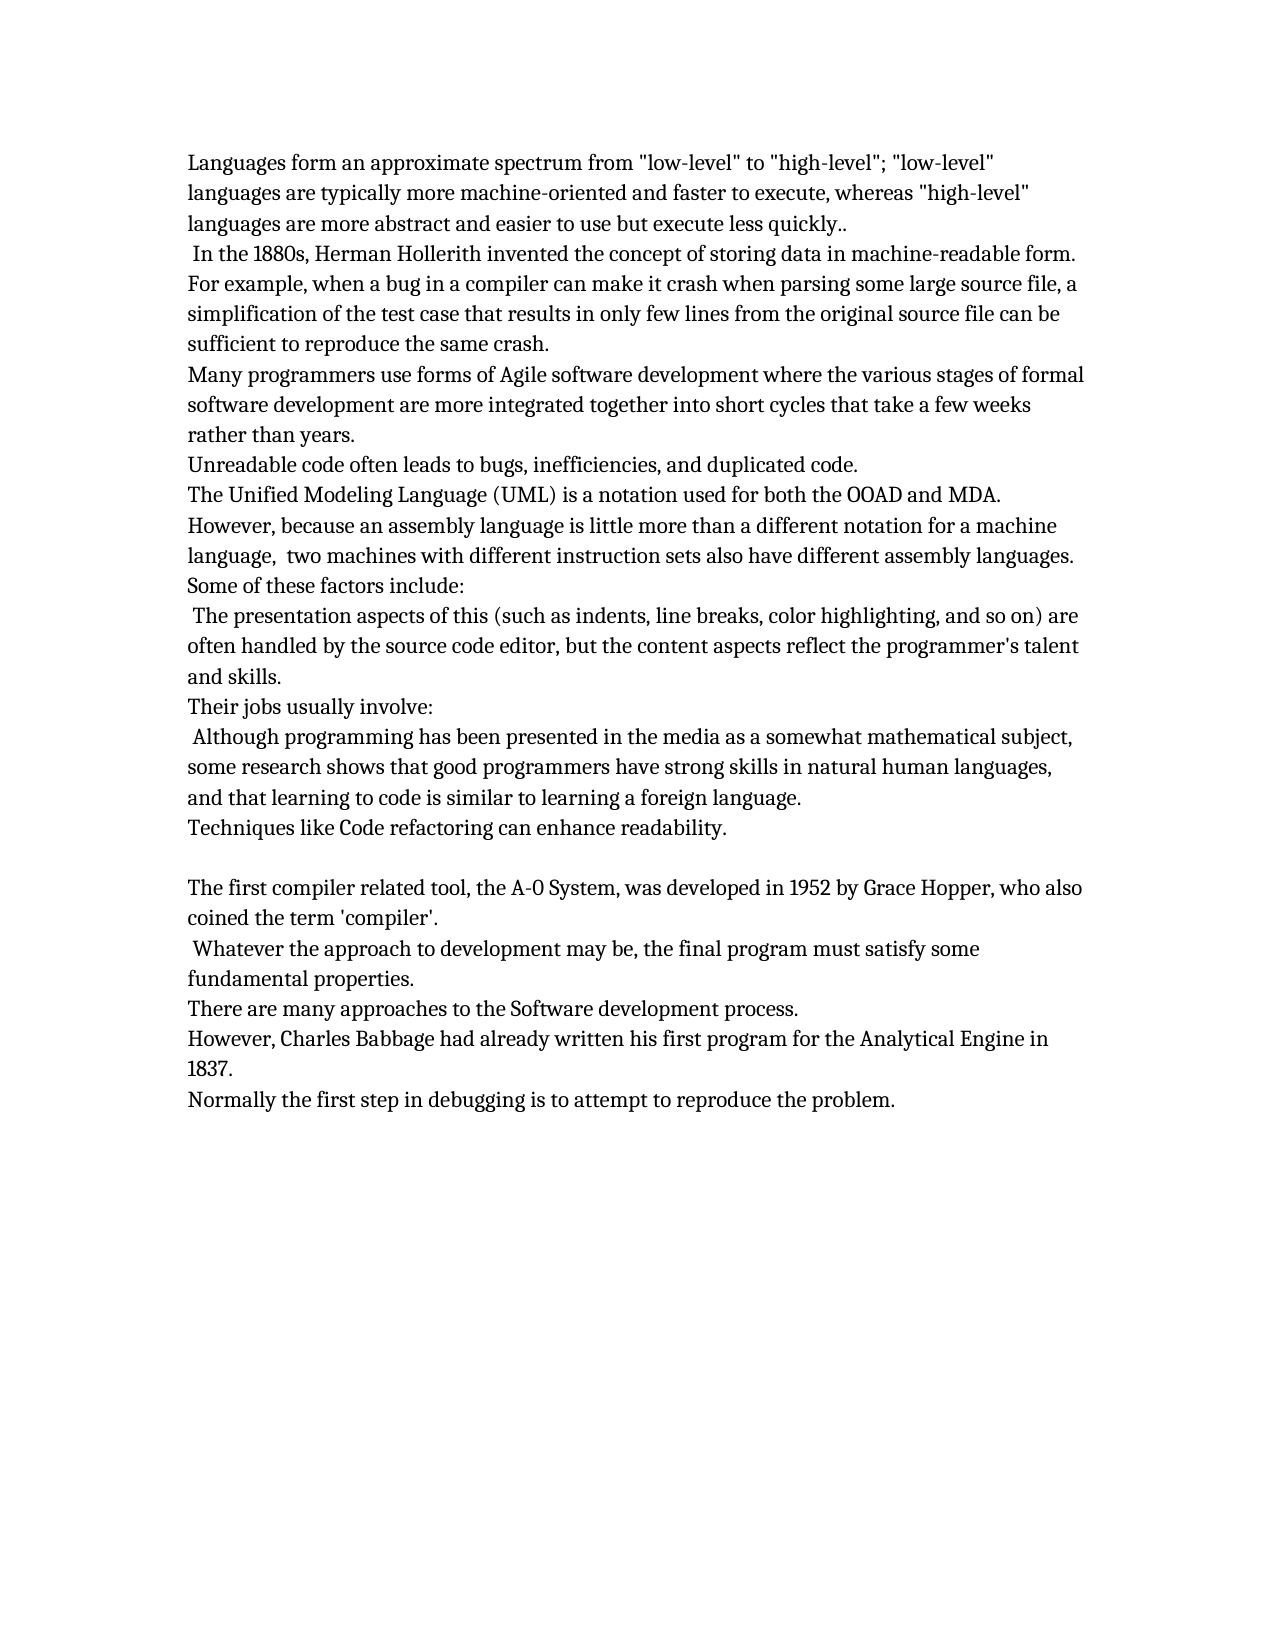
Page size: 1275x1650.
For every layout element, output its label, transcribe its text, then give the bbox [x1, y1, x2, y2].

text Languages form an approximate spectrum from "low-level" to "high-level"; "low-level" languages are typically more machine-oriented and faster to execute, whereas "high-level" languages are more abstract and easier to use but execute less quickly.. In the 1880s, Herman Hollerith invented the concept of storing data in machine-readable form. For example, when a bug in a compiler can make it crash when parsing some large source file, a simplification of the test case that results in only few lines from the original source file can be sufficient to reproduce the same crash. Many programmers use forms of Agile software development where the various stages of formal software development are more integrated together into short cycles that take a few weeks rather than years. Unreadable code often leads to bugs, inefficiencies, and duplicated code. The Unified Modeling Language (UML) is a notation used for both the OOAD and MDA. However, because an assembly language is little more than a different notation for a machine language, two machines with different instruction sets also have different assembly languages. Some of these factors include: The presentation aspects of this (such as indents, line breaks, color highlighting, and so on) are often handled by the source code editor, but the content aspects reflect the programmer's talent and skills. Their jobs usually involve: Although programming has been presented in the media as a somewhat mathematical subject, some research shows that good programmers have strong skills in natural human languages, and that learning to code is similar to learning a foreign language. Techniques like Code refactoring can enhance readability. The first compiler related tool, the A-0 System, was developed in 1952 by Grace Hopper, who also coined the term 'compiler'. Whatever the approach to development may be, the final program must satisfy some fundamental properties. There are many approaches to the Software development process. However, Charles Babbage had already written his first program for the Analytical Engine in 1837. Normally the first step in debugging is to attempt to reproduce the problem. [187, 150, 1087, 1113]
